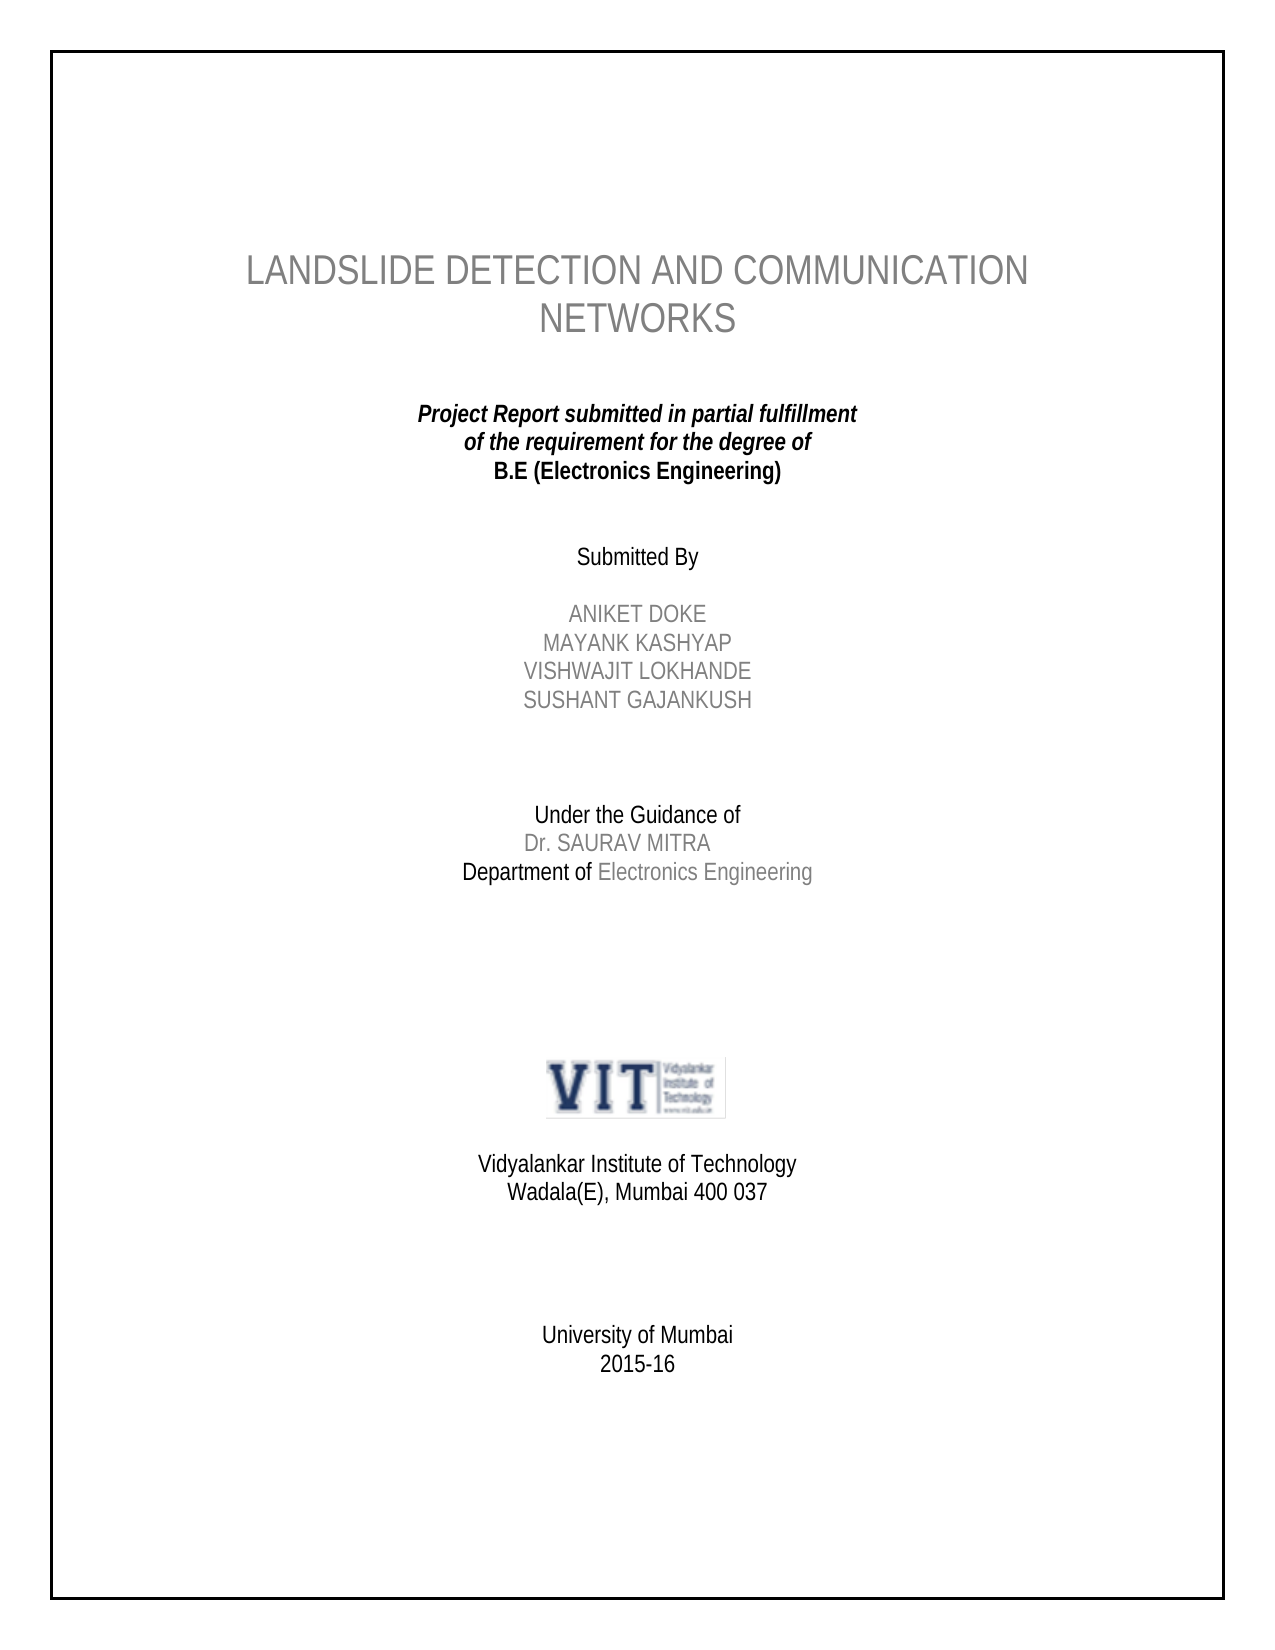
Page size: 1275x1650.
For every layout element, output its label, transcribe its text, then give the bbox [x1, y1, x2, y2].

picture [546, 1057, 729, 1120]
text MAYANK KASHYAP [150, 628, 1125, 656]
text ANIKET DOKE [150, 599, 1125, 628]
text Project Report submitted in partial fulfillment [150, 398, 1125, 427]
text Wadala(E), Mumbai 400 037 [150, 1177, 1125, 1206]
text of the requirement for the degree of [150, 427, 1125, 456]
text Department of Electronics Engineering [150, 857, 1125, 886]
text VISHWAJIT LOKHANDE [150, 656, 1125, 685]
subtitle University of Mumbai [150, 1320, 1125, 1349]
text Submitted By [150, 542, 1125, 570]
text B.E (Electronics Engineering) [150, 456, 1125, 484]
text SUSHANT GAJANKUSH [150, 685, 1125, 714]
text Dr. SAURAV MITRA [150, 828, 1125, 857]
text Vidyalankar Institute of Technology [150, 1148, 1125, 1177]
text LANDSLIDE DETECTION AND COMMUNICATION NETWORKS [150, 246, 1125, 341]
text Under the Guidance of [150, 799, 1125, 828]
subtitle 2015-16 [150, 1349, 1125, 1378]
